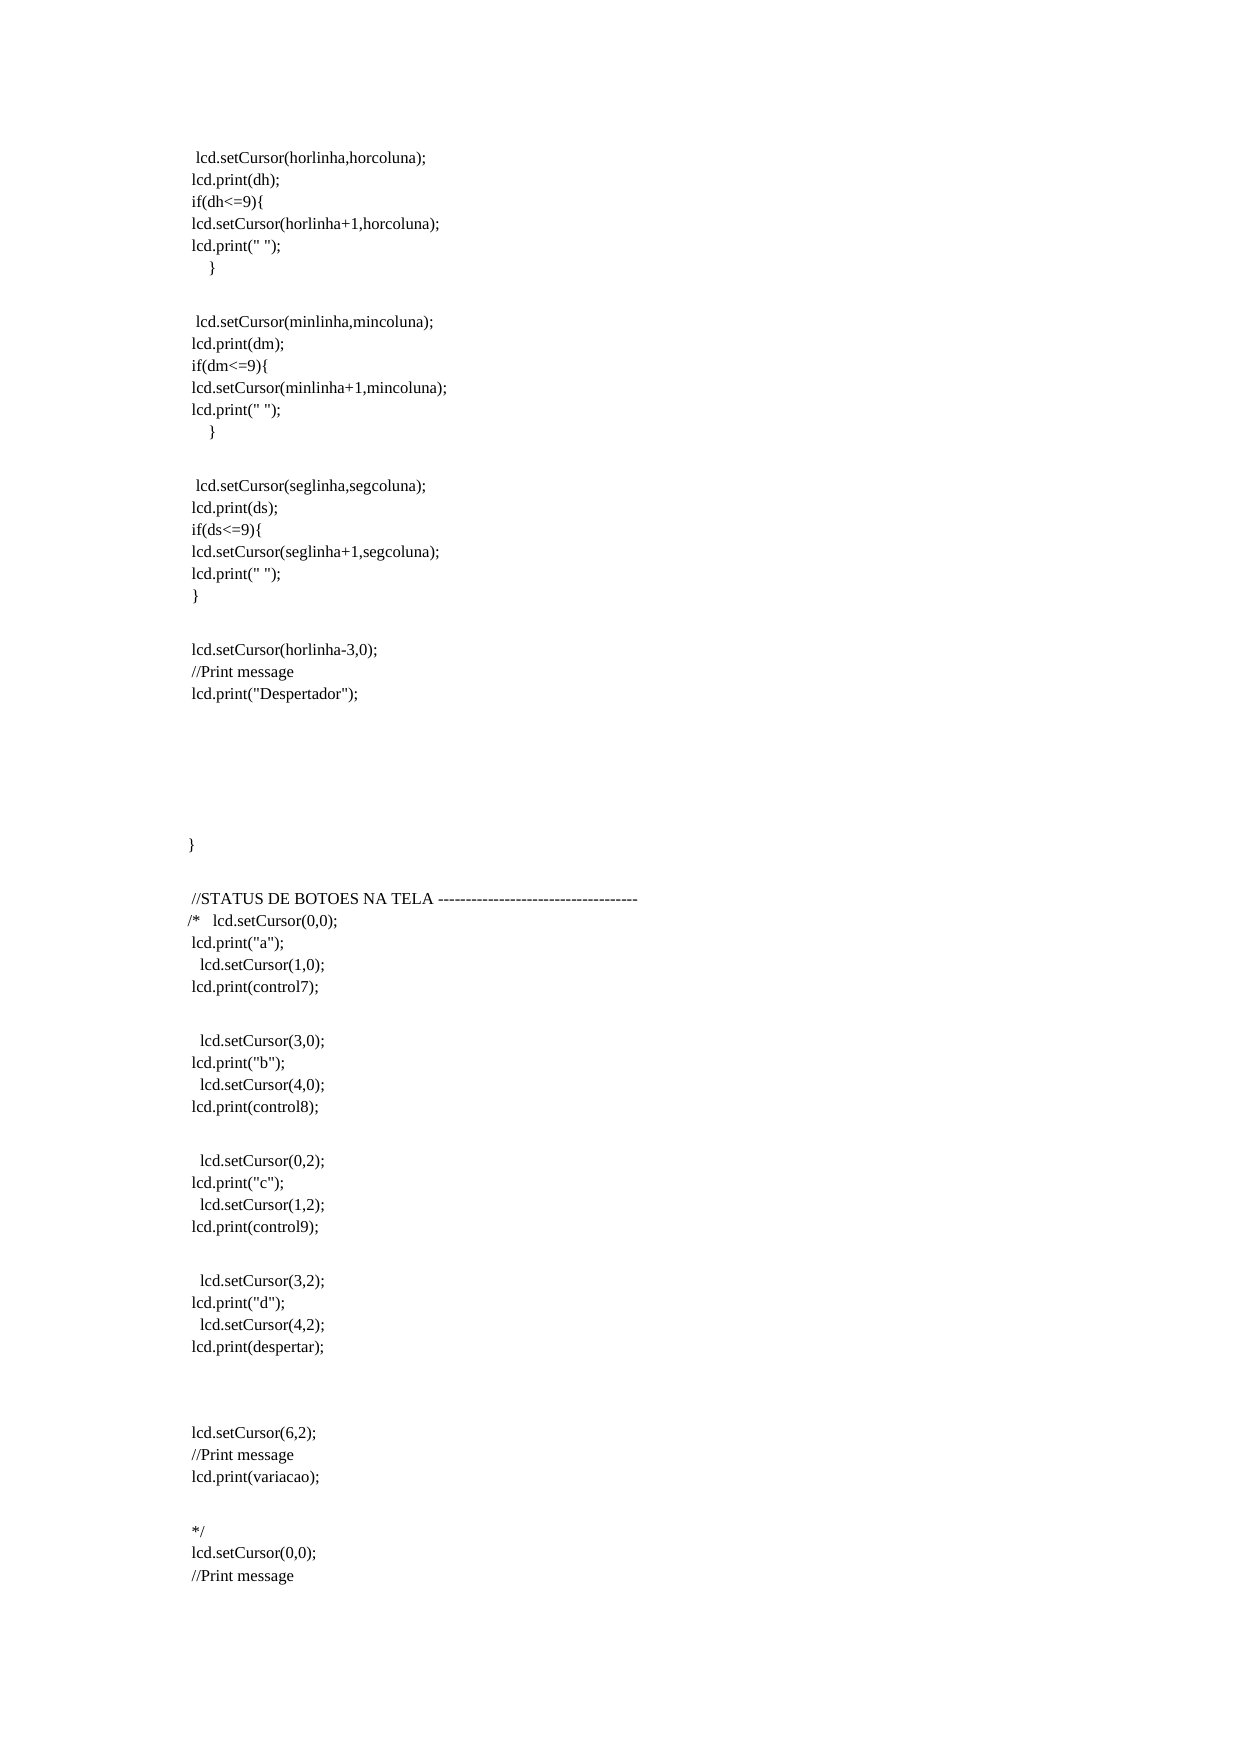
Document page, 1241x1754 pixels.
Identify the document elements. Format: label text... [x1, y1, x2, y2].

text lcd.print(dh); [183, 169, 1057, 189]
text lcd.setCursor(0,2); [183, 1151, 1057, 1170]
text if(ds<=9){ [183, 520, 1057, 539]
text lcd.setCursor(6,2); [183, 1423, 1057, 1442]
text lcd.setCursor(horlinha,horcoluna); [183, 148, 1057, 167]
text lcd.print("d"); [183, 1293, 1057, 1312]
text lcd.setCursor(seglinha+1,segcoluna); [183, 542, 1057, 561]
text lcd.print("Despertador"); [183, 684, 1057, 703]
text //Print message [183, 1565, 1057, 1584]
text } [183, 257, 1057, 277]
text lcd.setCursor(horlinha+1,horcoluna); [183, 213, 1057, 233]
text } [183, 834, 1057, 854]
text lcd.print(control9); [183, 1217, 1057, 1236]
text lcd.print(dm); [183, 334, 1057, 353]
text lcd.setCursor(0,0); [183, 1543, 1057, 1562]
text /* lcd.setCursor(0,0); [183, 911, 1057, 930]
text if(dm<=9){ [183, 356, 1057, 375]
text lcd.print("a"); [183, 933, 1057, 952]
text lcd.print(variacao); [183, 1467, 1057, 1486]
text lcd.setCursor(1,0); [183, 954, 1057, 974]
text //Print message [183, 1445, 1057, 1464]
text lcd.print(control7); [183, 977, 1057, 996]
text if(dh<=9){ [183, 192, 1057, 211]
text lcd.setCursor(seglinha,segcoluna); [183, 476, 1057, 495]
text lcd.print(" "); [183, 236, 1057, 255]
text lcd.print(" "); [183, 399, 1057, 419]
text lcd.print("b"); [183, 1053, 1057, 1072]
text lcd.setCursor(3,0); [183, 1031, 1057, 1050]
text lcd.setCursor(3,2); [183, 1271, 1057, 1290]
text lcd.setCursor(minlinha+1,mincoluna); [183, 378, 1057, 397]
text lcd.setCursor(minlinha,mincoluna); [183, 312, 1057, 331]
text lcd.setCursor(1,2); [183, 1195, 1057, 1214]
text //Print message [183, 662, 1057, 681]
text } [183, 422, 1057, 441]
text lcd.print("c"); [183, 1173, 1057, 1192]
text } [183, 586, 1057, 605]
text lcd.setCursor(horlinha-3,0); [183, 640, 1057, 659]
text lcd.setCursor(4,0); [183, 1075, 1057, 1094]
text lcd.print(ds); [183, 498, 1057, 517]
text lcd.print(control8); [183, 1097, 1057, 1116]
text lcd.setCursor(4,2); [183, 1315, 1057, 1334]
text */ [183, 1521, 1057, 1541]
text lcd.print(despertar); [183, 1337, 1057, 1356]
text //STATUS DE BOTOES NA TELA ------------------------------------ [183, 889, 1057, 908]
text lcd.print(" "); [183, 564, 1057, 583]
